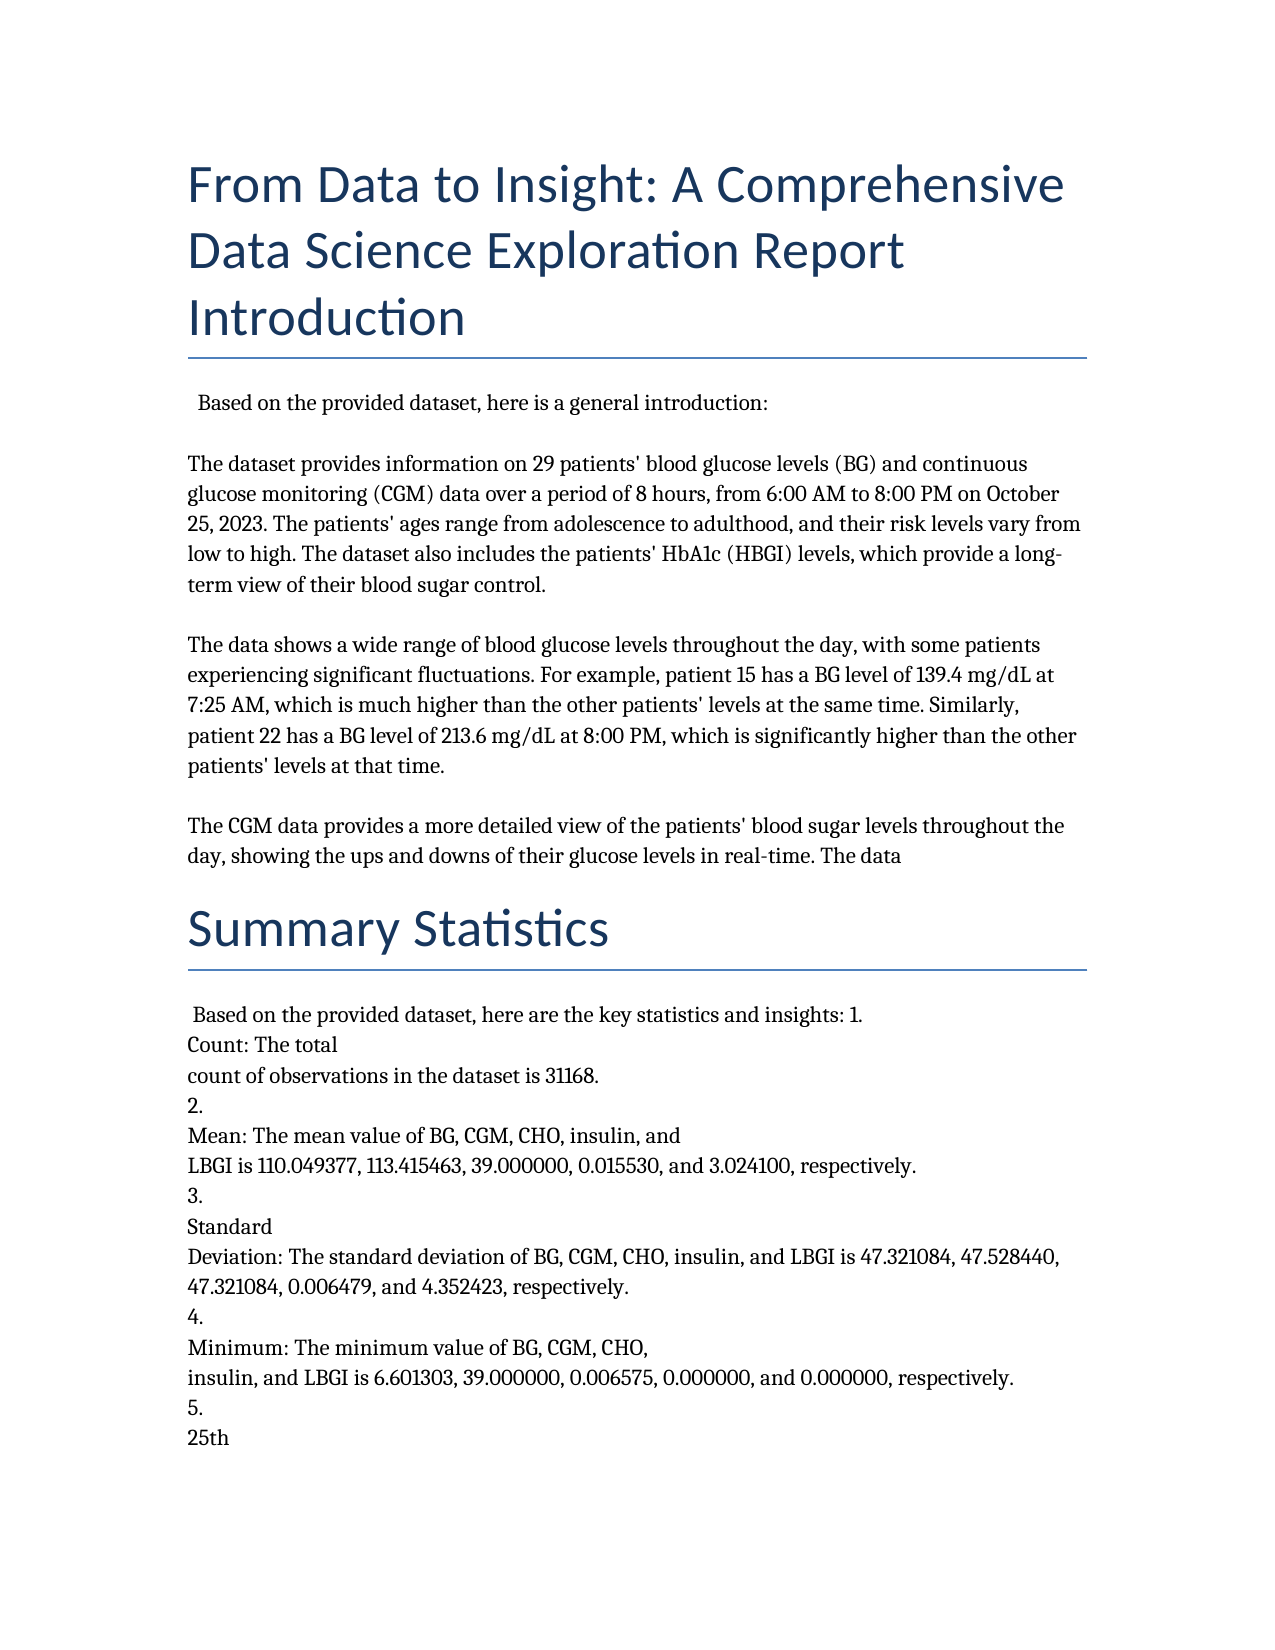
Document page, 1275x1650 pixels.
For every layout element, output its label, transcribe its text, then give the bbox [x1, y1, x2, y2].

title Summary Statistics [187, 894, 1087, 971]
title Introduction [187, 282, 1087, 359]
text Based on the provided dataset, here is a general introduction: The dataset provides information on 29 patients' blood glucose levels (BG) and continuous glucose monitoring (CGM) data over a period of 8 hours, from 6:00 AM to 8:00 PM on October 25, 2023. The patients' ages range from adolescence to adulthood, and their risk levels vary from low to high. The dataset also includes the patients' HbA1c (HBGI) levels, which provide a long-term view of their blood sugar control. The data shows a wide range of blood glucose levels throughout the day, with some patients experiencing significant fluctuations. For example, patient 15 has a BG level of 139.4 mg/dL at 7:25 AM, which is much higher than the other patients' levels at the same time. Similarly, patient 22 has a BG level of 213.6 mg/dL at 8:00 PM, which is significantly higher than the other patients' levels at that time. The CGM data provides a more detailed view of the patients' blood sugar levels throughout the day, showing the ups and downs of their glucose levels in real-time. The data [187, 390, 1087, 869]
title From Data to Insight: A Comprehensive Data Science Exploration Report [187, 150, 1087, 282]
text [187, 1002, 1087, 1451]
